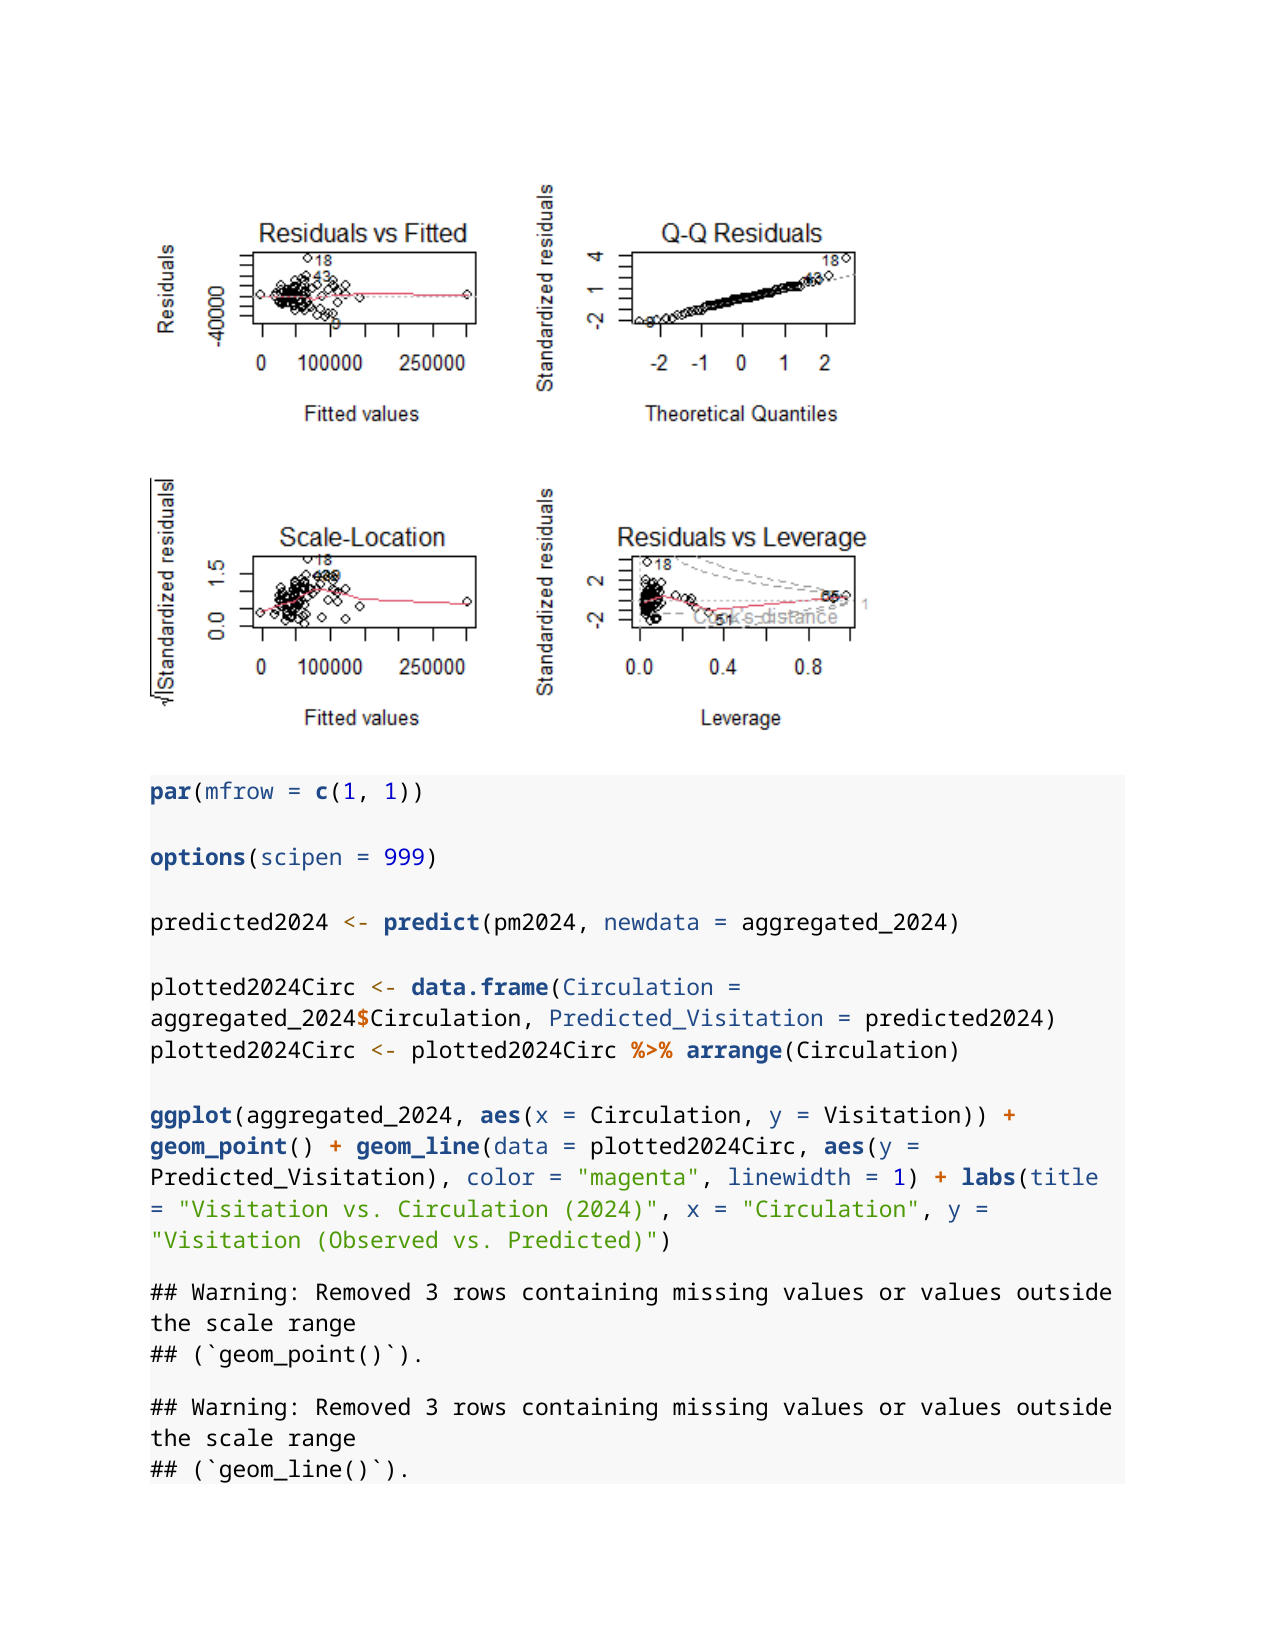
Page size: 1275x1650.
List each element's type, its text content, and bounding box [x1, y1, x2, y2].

text ## Warning: Removed 3 rows containing missing values or values outside the scale range ## (`geom_line()`). [150, 1391, 1125, 1484]
picture [150, 150, 908, 757]
text ## Warning: Removed 3 rows containing missing values or values outside the scale range ## (`geom_point()`). [150, 1276, 1125, 1370]
text par(mfrow = c(1, 1)) options(scipen = 999) predicted2024 <- predict(pm2024, newdata = aggregated_2024) plotted2024Circ <- data.frame(Circulation = aggregated_2024$Circulation, Predicted_Visitation = predicted2024) plotted2024Circ <- plotted2024Circ %>% arrange(Circulation) ggplot(aggregated_2024, aes(x = Circulation, y = Visitation)) + geom_point() + geom_line(data = plotted2024Circ, aes(y = Predicted_Visitation), color = "magenta", linewidth = 1) + labs(title = "Visitation vs. Circulation (2024)", x = "Circulation", y = "Visitation (Observed vs. Predicted)") [150, 775, 1125, 1255]
